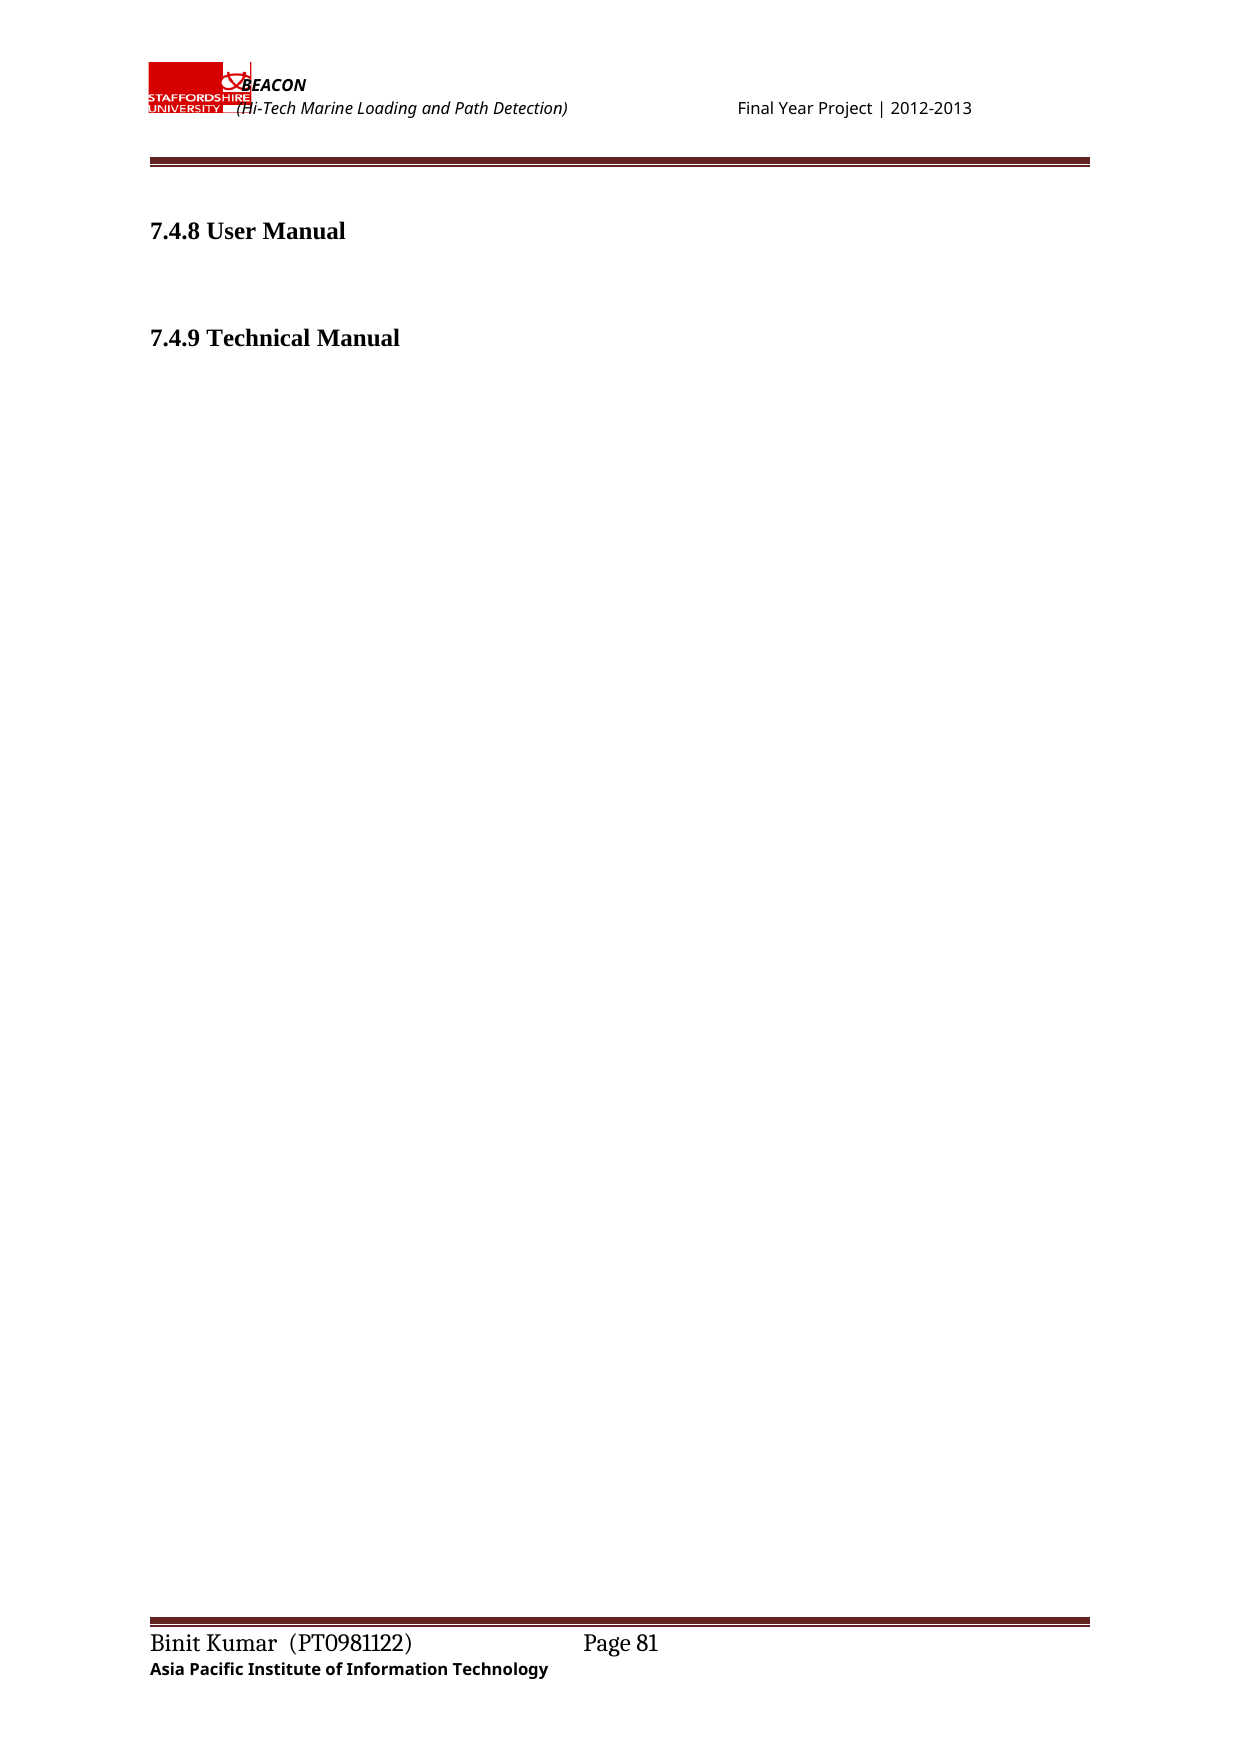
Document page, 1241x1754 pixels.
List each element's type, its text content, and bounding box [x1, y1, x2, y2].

subtitle 7.4.8 User Manual [150, 216, 1090, 245]
picture [148, 62, 252, 113]
subtitle 7.4.9 Technical Manual [150, 323, 1090, 352]
